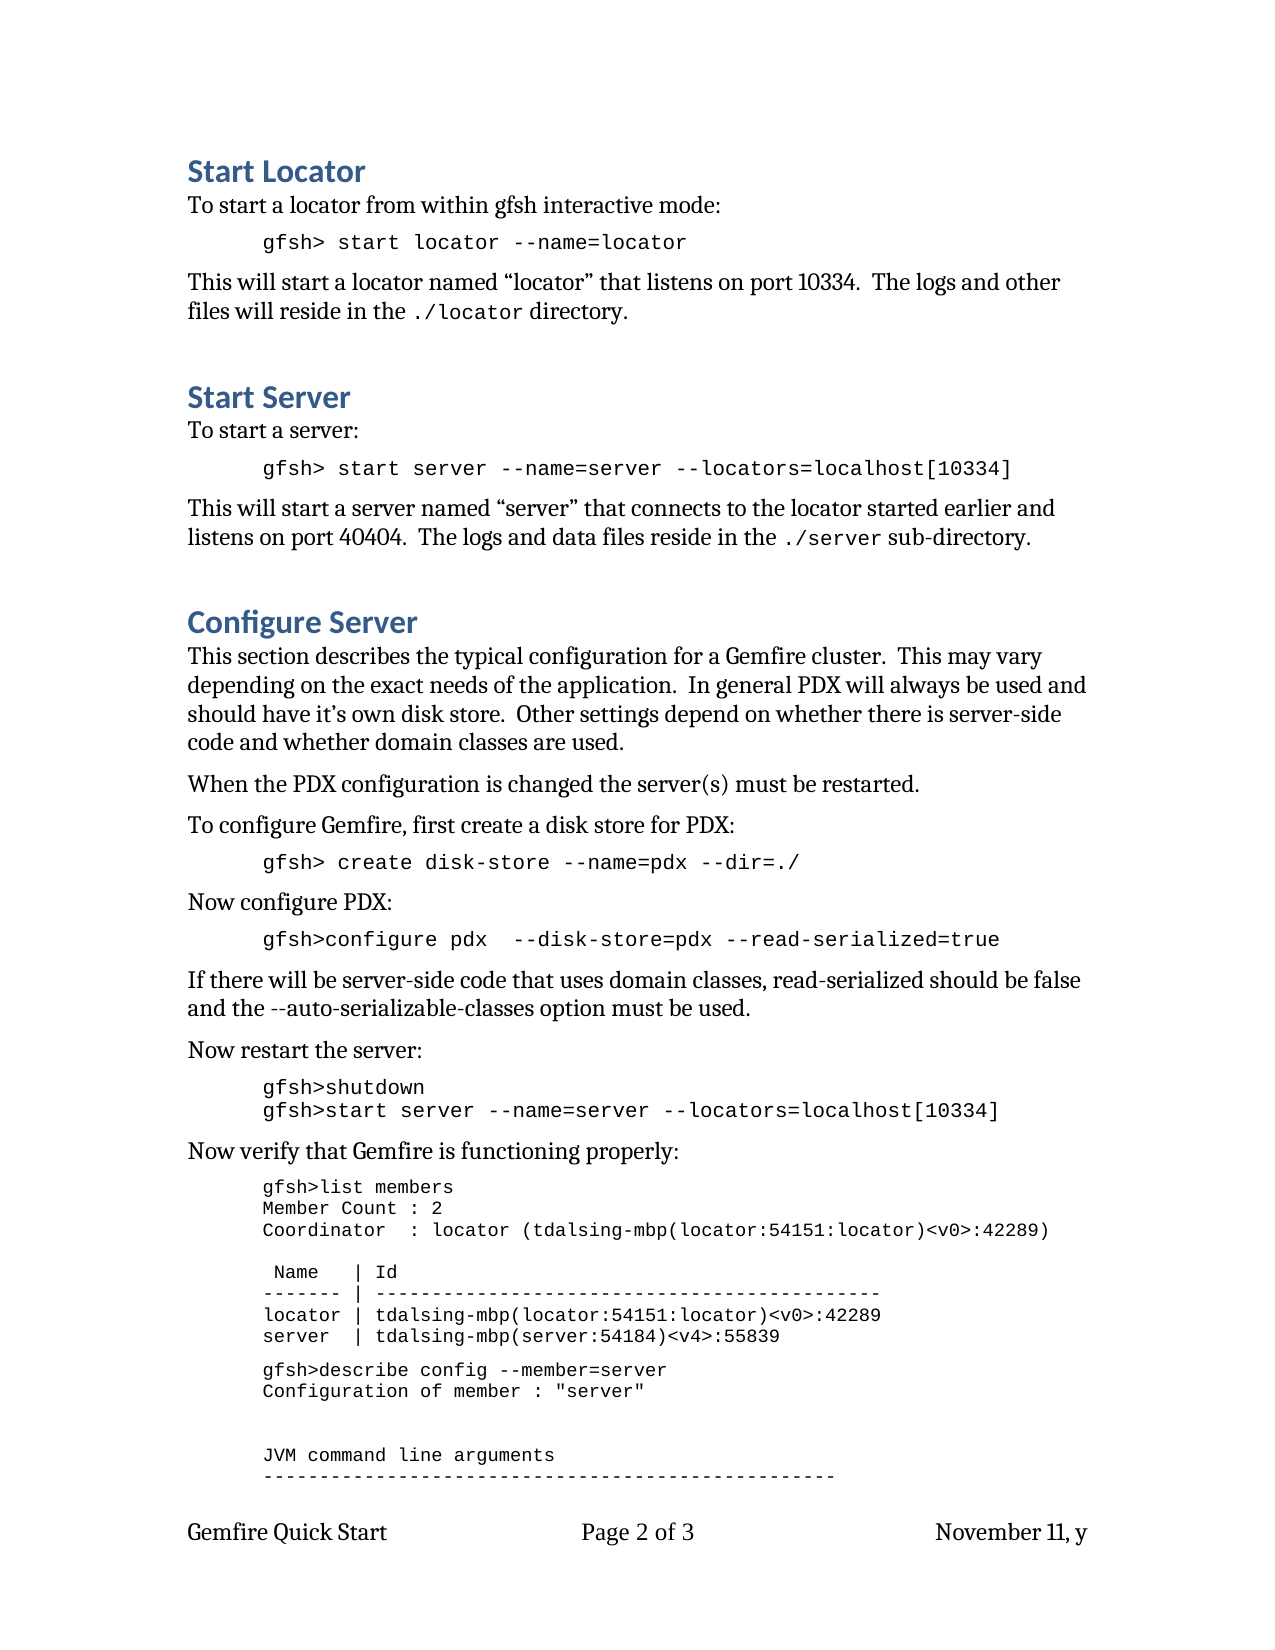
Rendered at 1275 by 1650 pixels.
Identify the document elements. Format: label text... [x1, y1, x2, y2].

text Configuration of member : "server" [262, 1382, 1087, 1403]
text --------------------------------------------------- [262, 1467, 1087, 1488]
text gfsh> start server --name=server --locators=localhost[10334] [262, 458, 1087, 481]
text gfsh>configure pdx --disk-store=pdx --read-serialized=true [262, 929, 1087, 953]
text To start a locator from within gfsh interactive mode: [187, 191, 1087, 219]
text locator | tdalsing-mbp(locator:54151:locator)<v0>:42289 [262, 1305, 1087, 1327]
text Member Count : 2 [262, 1199, 1087, 1220]
text Now restart the server: [187, 1036, 1087, 1064]
text When the PDX configuration is changed the server(s) must be restarted. [187, 769, 1087, 798]
text gfsh>list members [262, 1178, 1087, 1199]
subtitle Start Locator [187, 150, 1087, 191]
text If there will be server-side code that uses domain classes, read-serialized should be false and the --auto-serializable-classes option must be used. [187, 966, 1087, 1023]
subtitle Configure Server [187, 601, 1087, 642]
text ------- | --------------------------------------------- [262, 1284, 1087, 1305]
text Now configure PDX: [187, 888, 1087, 917]
text Now verify that Gemfire is functioning properly: [187, 1137, 1087, 1165]
text Name | Id [262, 1263, 1087, 1284]
text gfsh>start server --name=server --locators=localhost[10334] [262, 1100, 1087, 1124]
text gfsh>describe config --member=server [262, 1360, 1087, 1382]
text This will start a server named “server” that connects to the locator started earlier and listens on port 40404. The logs and data files reside in the ./server sub-directory. [187, 494, 1087, 551]
text JVM command line arguments [262, 1445, 1087, 1467]
text Coordinator : locator (tdalsing-mbp(locator:54151:locator)<v0>:42289) [262, 1220, 1087, 1242]
subtitle Start Server [187, 376, 1087, 416]
text gfsh>shutdown [262, 1077, 1087, 1100]
text gfsh> create disk-store --name=pdx --dir=./ [262, 852, 1087, 876]
text This will start a locator named “locator” that listens on port 10334. The logs and other files will reside in the ./locator directory. [187, 268, 1087, 326]
text To configure Gemfire, first create a disk store for PDX: [187, 811, 1087, 839]
text gfsh> start locator --name=locator [262, 232, 1087, 256]
text This section describes the typical configuration for a Gemfire cluster. This may vary depending on the exact needs of the application. In general PDX will always be used and should have it’s own disk store. Other settings depend on whether there is server-side code and whether domain classes are used. [187, 642, 1087, 757]
text To start a server: [187, 416, 1087, 445]
text server | tdalsing-mbp(server:54184)<v4>:55839 [262, 1327, 1087, 1348]
